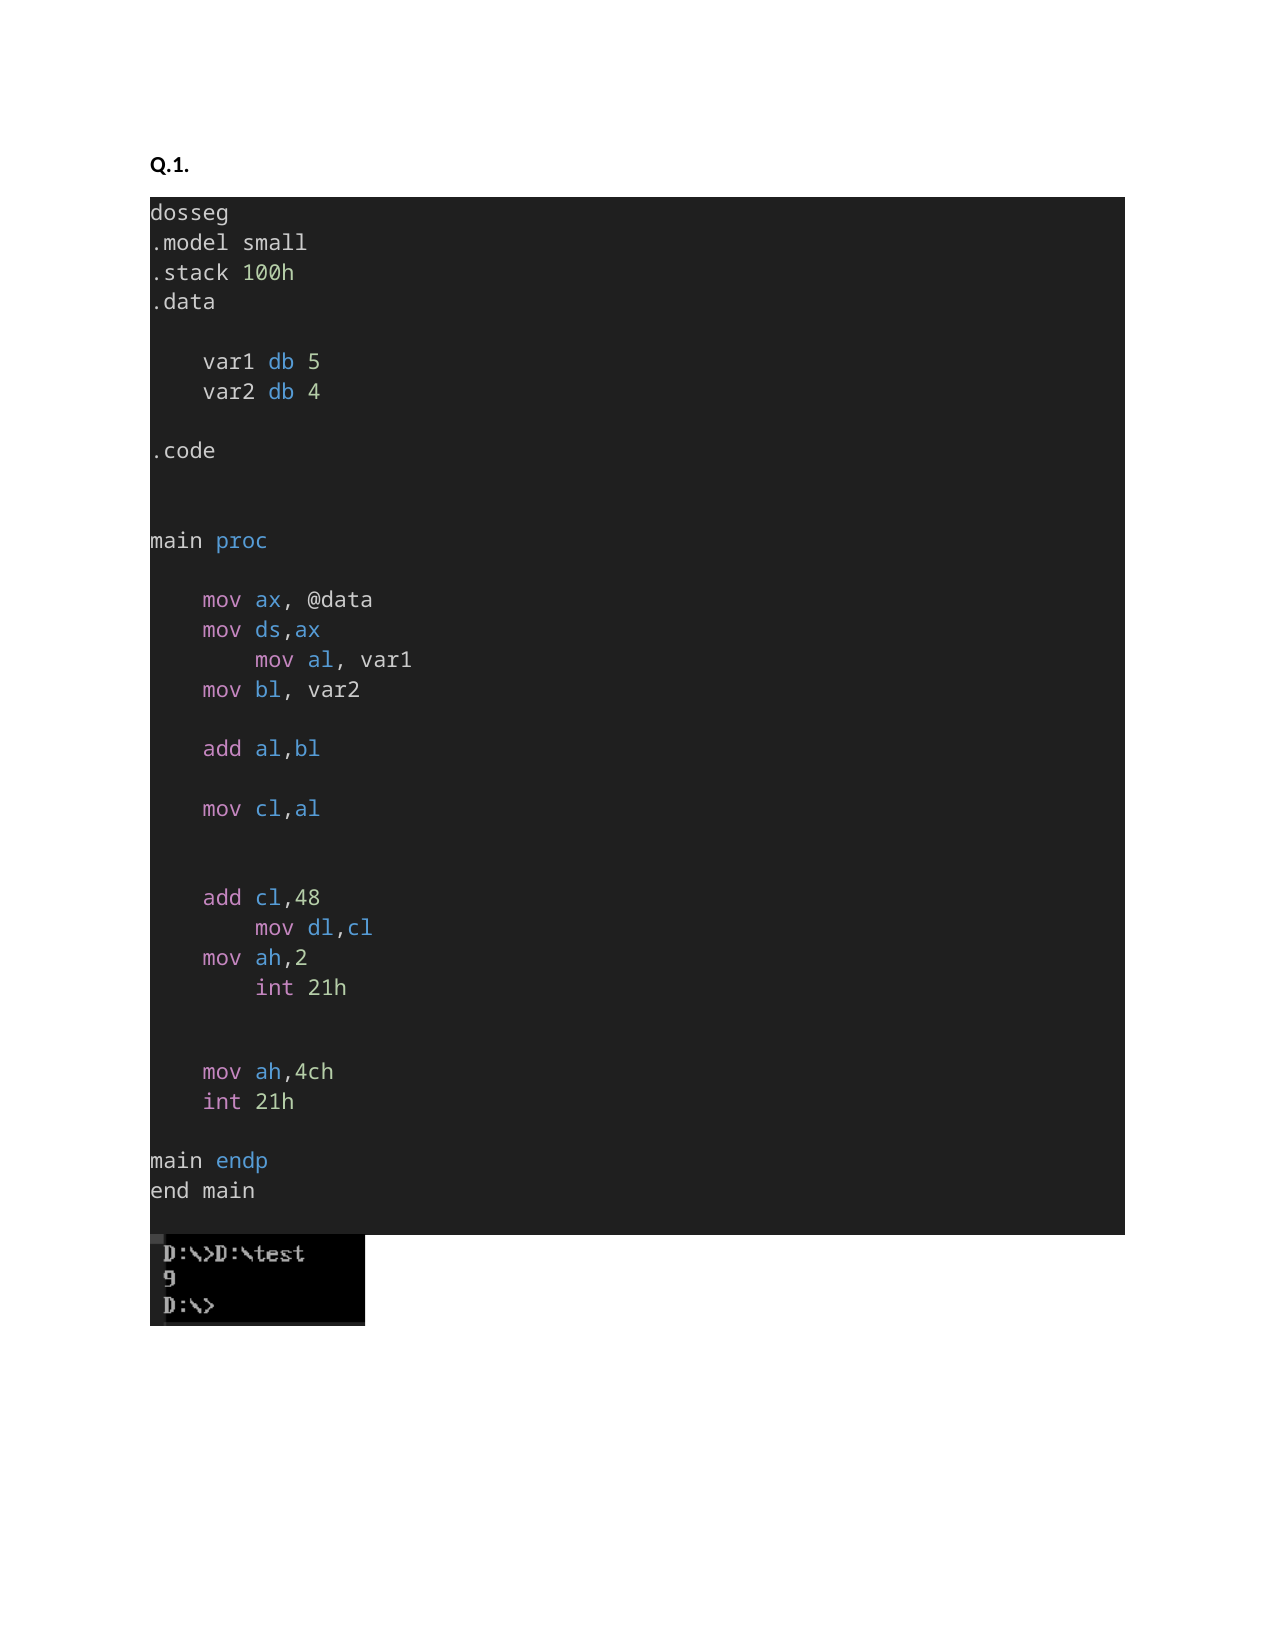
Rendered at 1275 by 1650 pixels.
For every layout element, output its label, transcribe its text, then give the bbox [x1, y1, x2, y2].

text .model small [150, 227, 1125, 256]
text mov dl,cl [150, 912, 1125, 942]
text var2 db 4 [150, 376, 1125, 405]
text mov ah,4ch [150, 1056, 1125, 1086]
text var1 db 5 [150, 346, 1125, 376]
text mov ah,2 [150, 942, 1125, 971]
text mov ds,ax [150, 614, 1125, 644]
text Q.1. [150, 150, 1125, 178]
text .data [150, 286, 1125, 316]
text int 21h [150, 971, 1125, 1001]
text add cl,48 [150, 882, 1125, 912]
text mov al, var1 [150, 644, 1125, 673]
text mov bl, var2 [150, 673, 1125, 703]
text mov cl,al [150, 793, 1125, 822]
text add al,bl [150, 733, 1125, 763]
text dosseg [150, 197, 1125, 227]
text main endp [150, 1145, 1125, 1175]
text .code [150, 435, 1125, 465]
text end main [150, 1175, 1125, 1205]
text int 21h [150, 1086, 1125, 1116]
text mov ax, @data [150, 584, 1125, 614]
text main proc [150, 524, 1125, 554]
picture [150, 1234, 365, 1326]
text .stack 100h [150, 256, 1125, 286]
